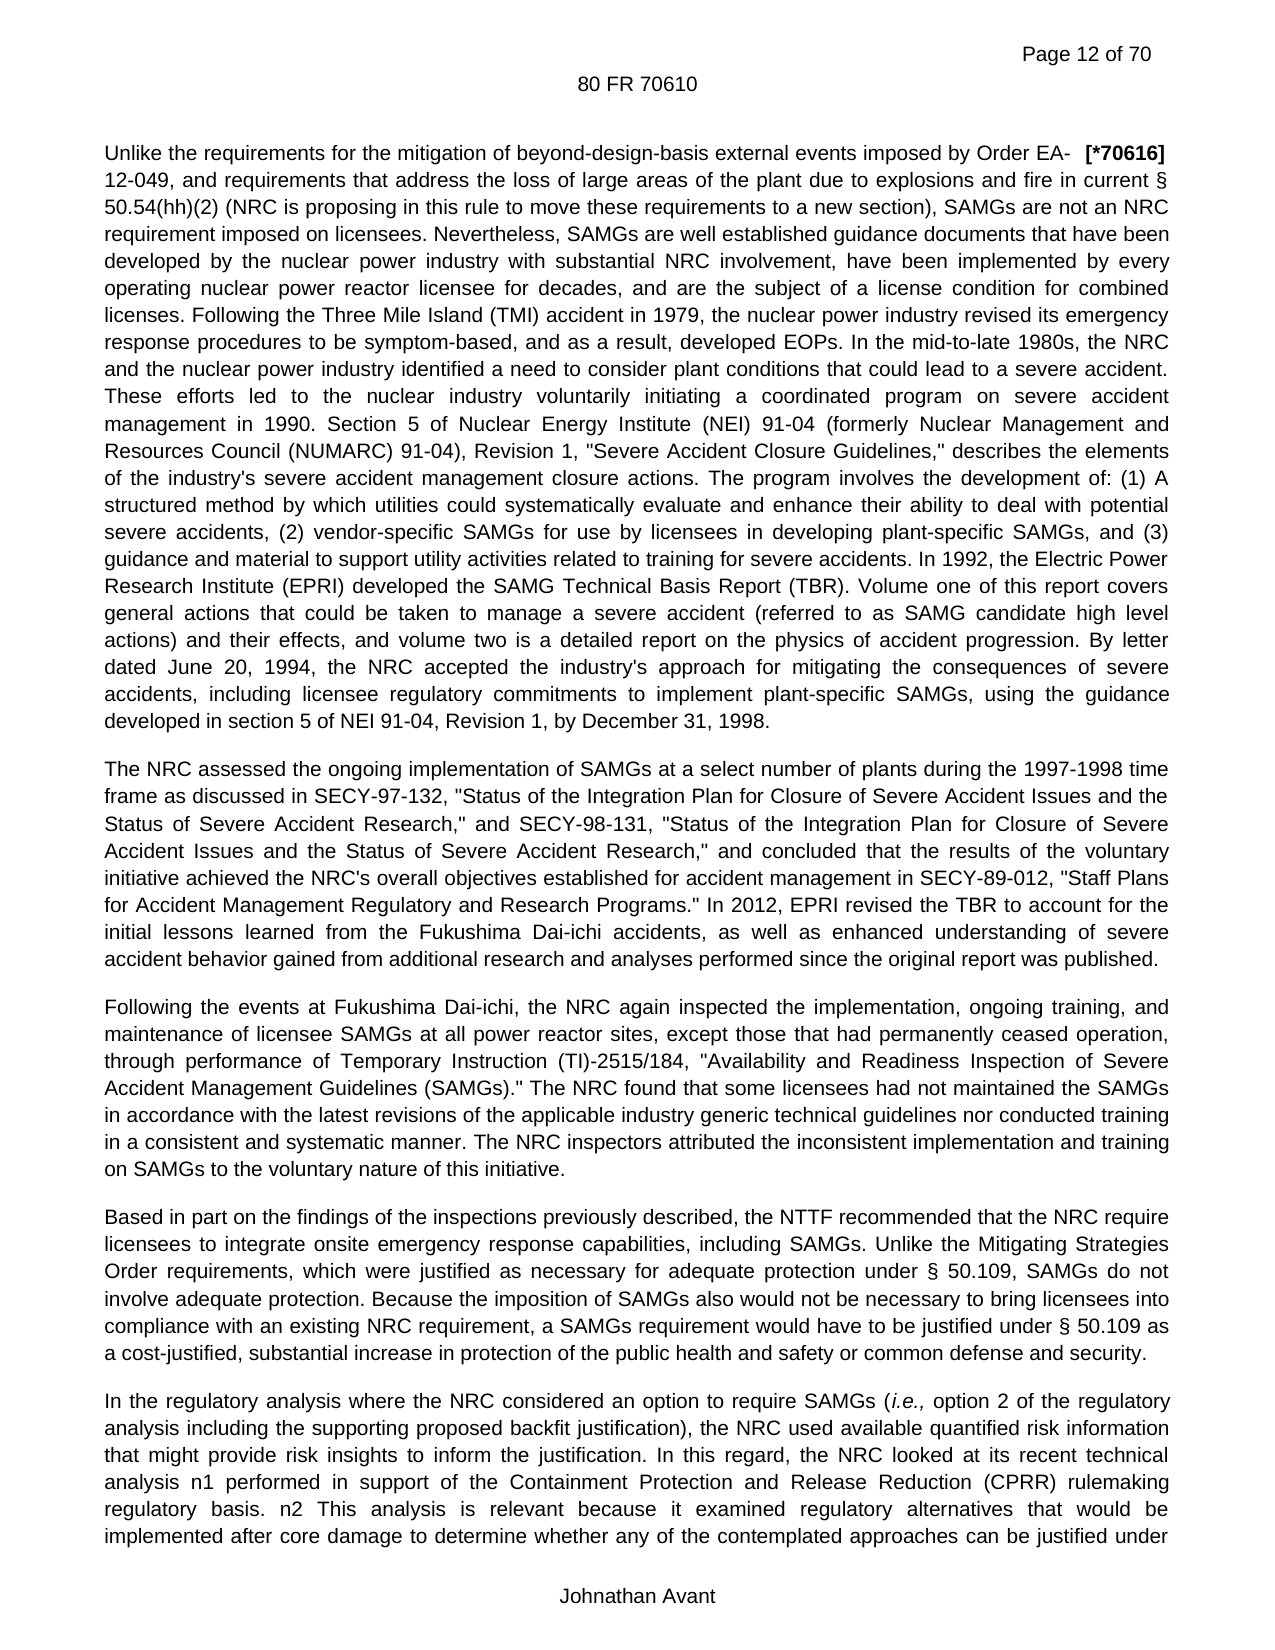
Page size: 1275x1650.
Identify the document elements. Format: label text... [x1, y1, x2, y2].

text Following the events at Fukushima Dai-ichi, the NRC again inspected the implementation, ongoing training, and maintenance of licensee SAMGs at all power reactor sites, except those that had permanently ceased operation, through performance of Temporary Instruction (TI)-2515/184, "Availability and Readiness Inspection of Severe Accident Management Guidelines (SAMGs)." The NRC found that some licensees had not maintained the SAMGs in accordance with the latest revisions of the applicable industry generic technical guidelines nor conducted training in a consistent and systematic manner. The NRC inspectors attributed the inconsistent implementation and training on SAMGs to the voluntary nature of this initiative. [104, 992, 1171, 1181]
text Unlike the requirements for the mitigation of beyond-design-basis external events imposed by Order EA- [*70616] 12-049, and requirements that address the loss of large areas of the plant due to explosions and fire in current § 50.54(hh)(2) (NRC is proposing in this rule to move these requirements to a new section), SAMGs are not an NRC requirement imposed on licensees. Nevertheless, SAMGs are well established guidance documents that have been developed by the nuclear power industry with substantial NRC involvement, have been implemented by every operating nuclear power reactor licensee for decades, and are the subject of a license condition for combined licenses. Following the Three Mile Island (TMI) accident in 1979, the nuclear power industry revised its emergency response procedures to be symptom-based, and as a result, developed EOPs. In the mid-to-late 1980s, the NRC and the nuclear power industry identified a need to consider plant conditions that could lead to a severe accident. These efforts led to the nuclear industry voluntarily initiating a coordinated program on severe accident management in 1990. Section 5 of Nuclear Energy Institute (NEI) 91-04 (formerly Nuclear Management and Resources Council (NUMARC) 91-04), Revision 1, "Severe Accident Closure Guidelines," describes the elements of the industry's severe accident management closure actions. The program involves the development of: (1) A structured method by which utilities could systematically evaluate and enhance their ability to deal with potential severe accidents, (2) vendor-specific SAMGs for use by licensees in developing plant-specific SAMGs, and (3) guidance and material to support utility activities related to training for severe accidents. In 1992, the Electric Power Research Institute (EPRI) developed the SAMG Technical Basis Report (TBR). Volume one of this report covers general actions that could be taken to manage a severe accident (referred to as SAMG candidate high level actions) and their effects, and volume two is a detailed report on the physics of accident progression. By letter dated June 20, 1994, the NRC accepted the industry's approach for mitigating the consequences of severe accidents, including licensee regulatory commitments to implement plant-specific SAMGs, using the guidance developed in section 5 of NEI 91-04, Revision 1, by December 31, 1998. [104, 137, 1171, 733]
text The NRC assessed the ongoing implementation of SAMGs at a select number of plants during the 1997-1998 time frame as discussed in SECY-97-132, "Status of the Integration Plan for Closure of Severe Accident Issues and the Status of Severe Accident Research," and SECY-98-131, "Status of the Integration Plan for Closure of Severe Accident Issues and the Status of Severe Accident Research," and concluded that the results of the voluntary initiative achieved the NRC's overall objectives established for accident management in SECY-89-012, "Staff Plans for Accident Management Regulatory and Research Programs." In 2012, EPRI revised the TBR to account for the initial lessons learned from the Fukushima Dai-ichi accidents, as well as enhanced understanding of severe accident behavior gained from additional research and analyses performed since the original report was published. [104, 754, 1171, 971]
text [104, 1385, 1171, 1548]
text Based in part on the findings of the inspections previously described, the NTTF recommended that the NRC require licensees to integrate onsite emergency response capabilities, including SAMGs. Unlike the Mitigating Strategies Order requirements, which were justified as necessary for adequate protection under § 50.109, SAMGs do not involve adequate protection. Because the imposition of SAMGs also would not be necessary to bring licensees into compliance with an existing NRC requirement, a SAMGs requirement would have to be justified under § 50.109 as a cost-justified, substantial increase in protection of the public health and safety or common defense and security. [104, 1202, 1171, 1364]
